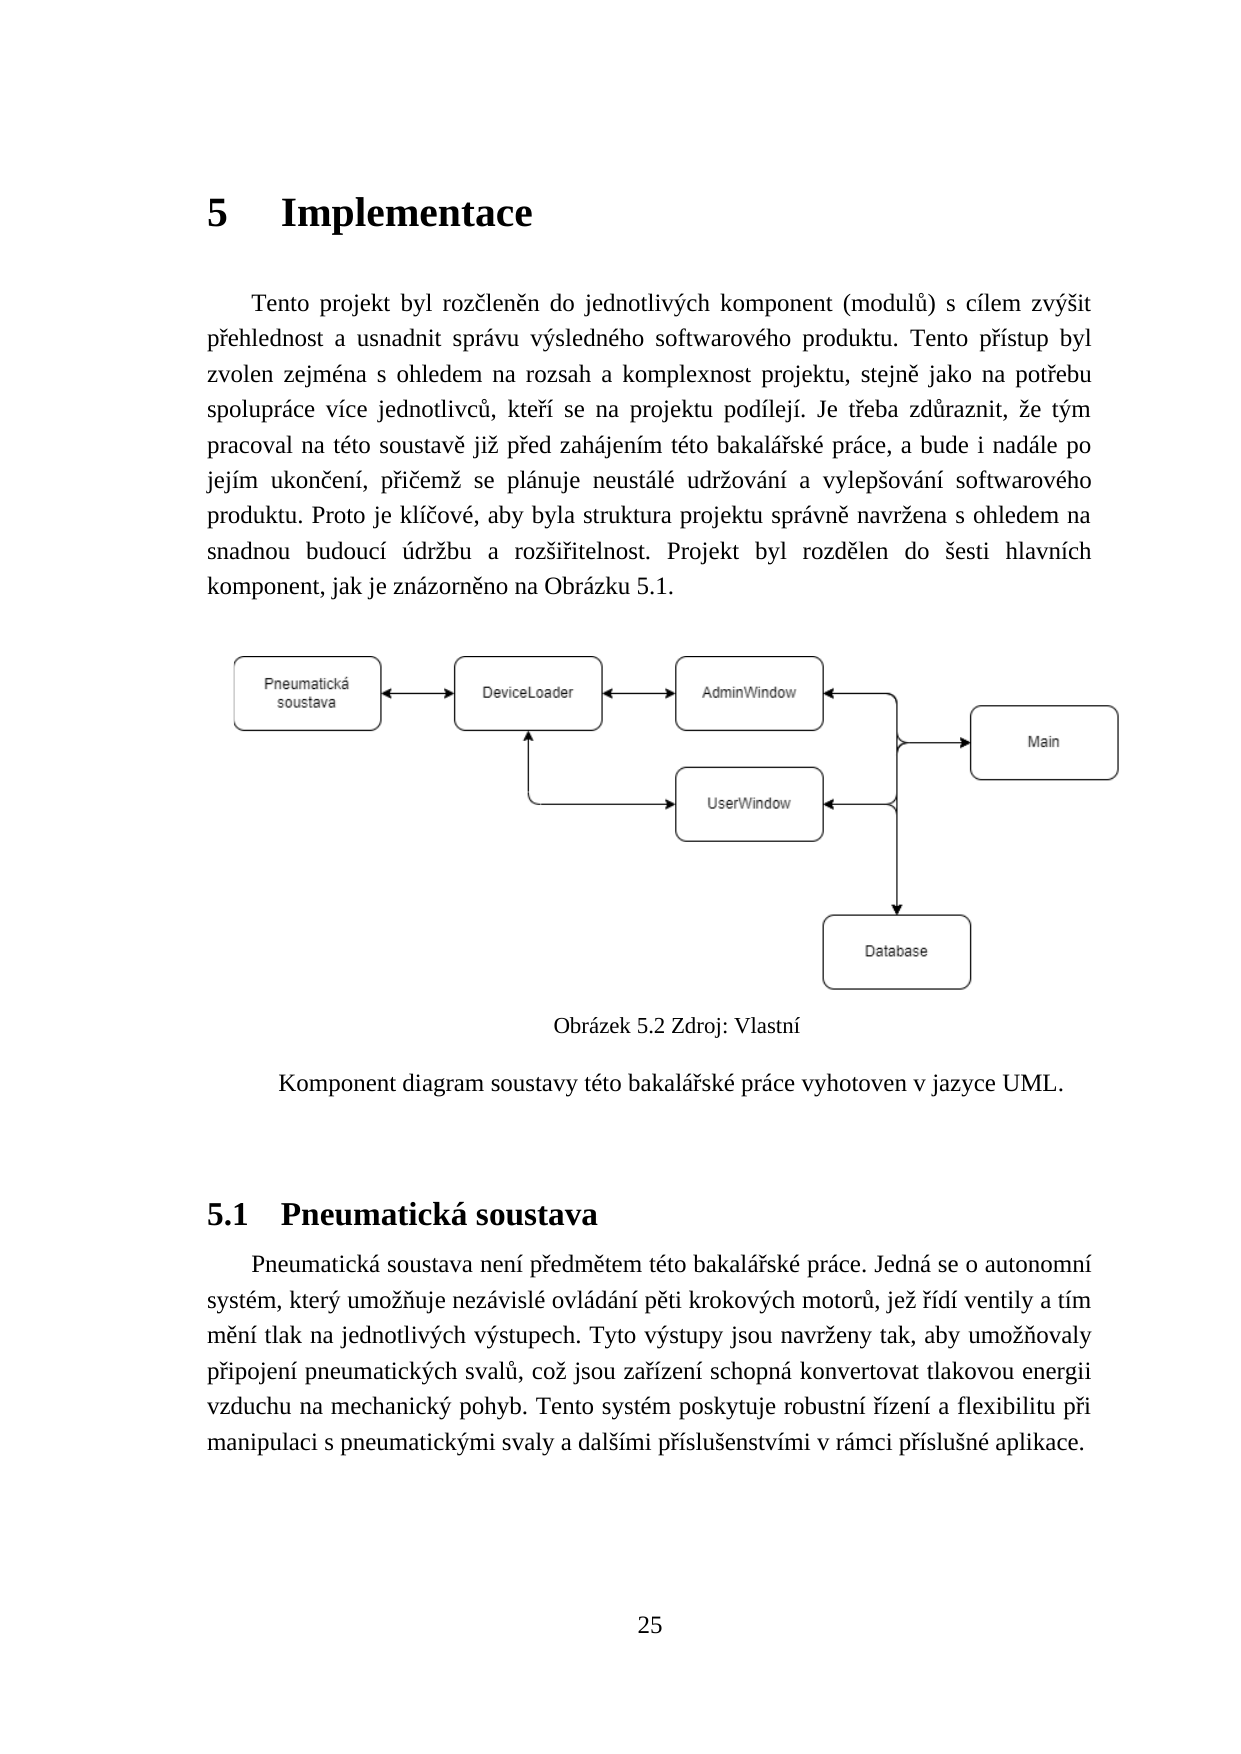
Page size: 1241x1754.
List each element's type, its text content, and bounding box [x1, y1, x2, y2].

subtitle Implementace [207, 198, 1092, 233]
subtitle Pneumatická soustava [207, 1197, 1092, 1232]
text Tento projekt byl rozčleněn do jednotlivých komponent (modulů) s cílem zvýšit přehlednost a usnadnit správu výsledného softwarového produktu. Tento přístup byl zvolen zejména s ohledem na rozsah a komplexnost projektu, stejně jako na potřebu spolupráce více jednotlivců, kteří se na projektu podílejí. Je třeba zdůraznit, že tým pracoval na této soustavě již před zahájením této bakalářské práce, a bude i nadále po jejím ukončení, přičemž se plánuje neustálé udržování a vylepšování softwarového produktu. Proto je klíčové, aby byla struktura projektu správně navržena s ohledem na snadnou budoucí údržbu a rozšiřitelnost. Projekt byl rozdělen do šesti hlavních komponent, jak je znázorněno na Obrázku 5.1. [207, 283, 1092, 602]
text Pneumatická soustava není předmětem této bakalářské práce. Jedná se o autonomní systém, který umožňuje nezávislé ovládání pěti krokových motorů, jež řídí ventily a tím mění tlak na jednotlivých výstupech. Tyto výstupy jsou navrženy tak, aby umožňovaly připojení pneumatických svalů, což jsou zařízení schopná konvertovat tlakovou energii vzduchu na mechanický pohyb. Tento systém poskytuje robustní řízení a flexibilitu při manipulaci s pneumatickými svaly a dalšími příslušenstvími v rámci příslušné aplikace. [207, 1244, 1092, 1457]
picture [233, 656, 1120, 991]
